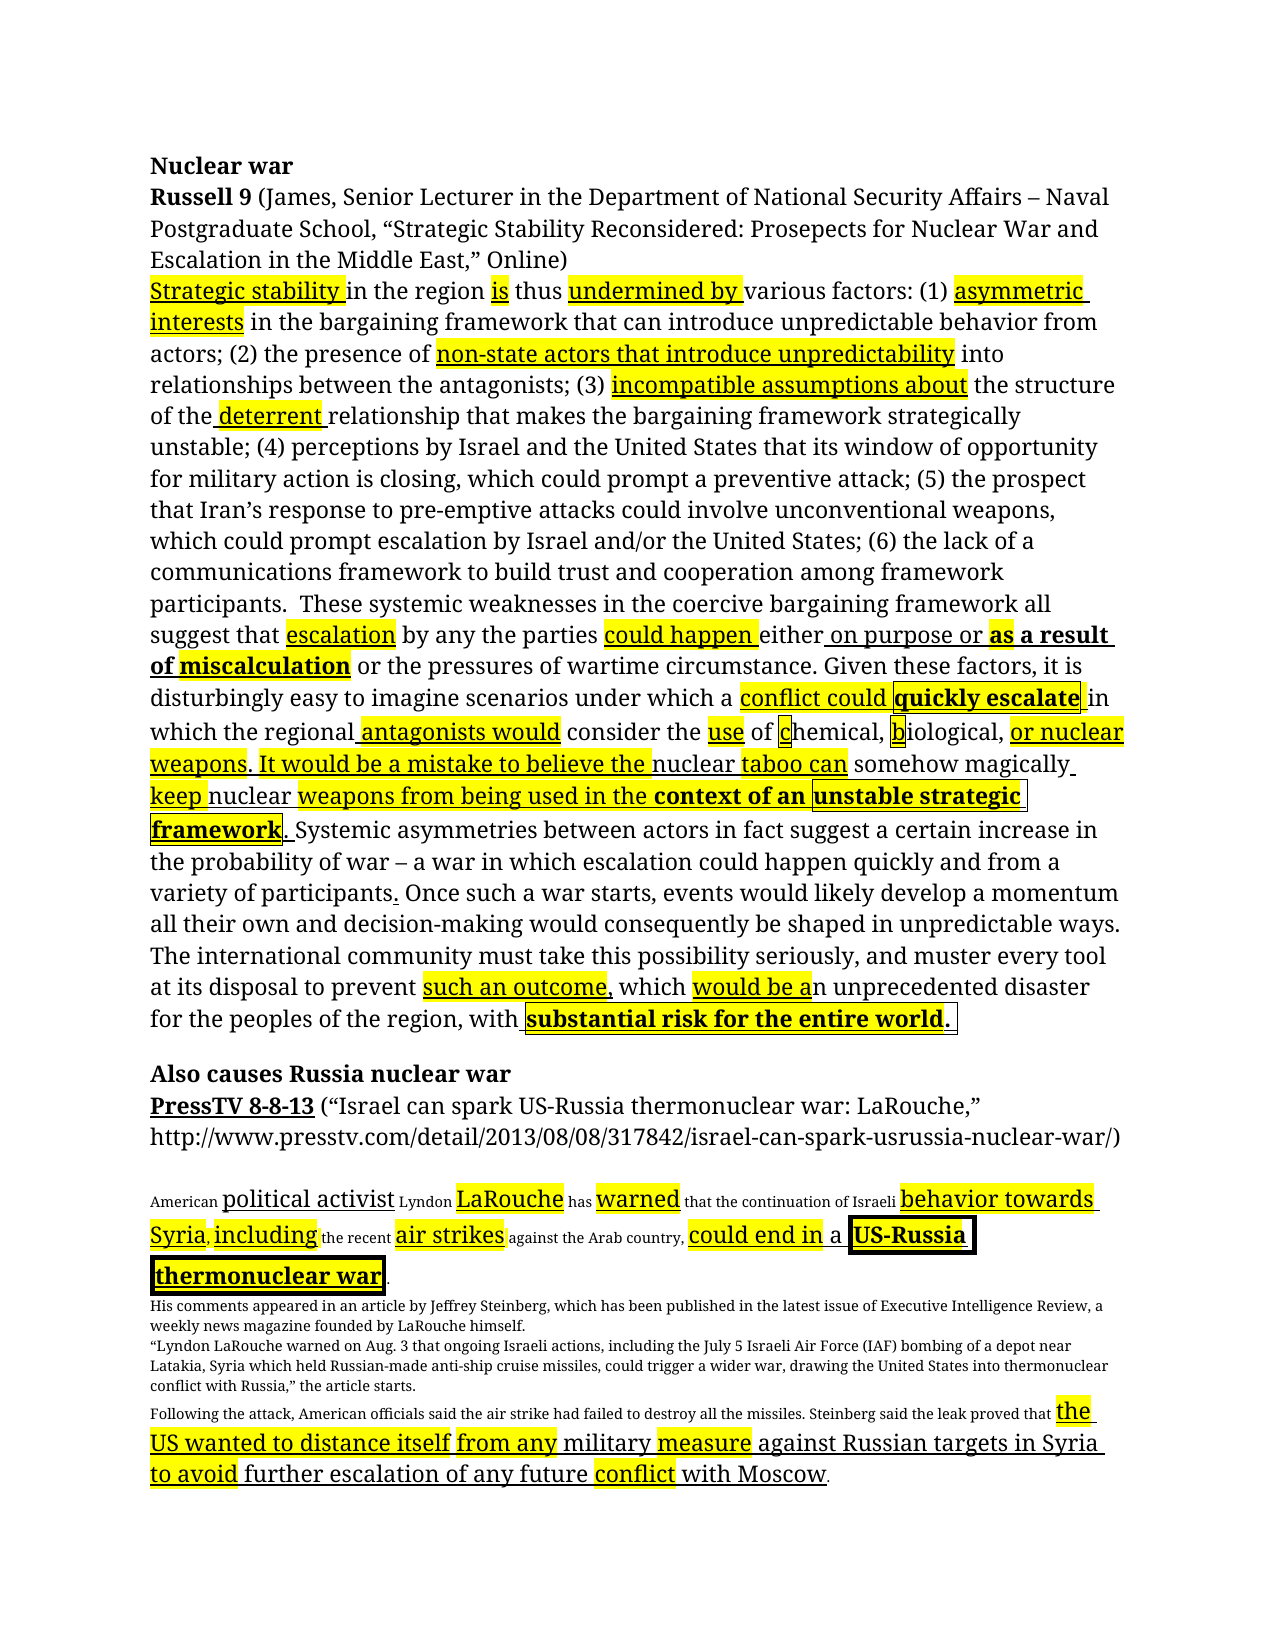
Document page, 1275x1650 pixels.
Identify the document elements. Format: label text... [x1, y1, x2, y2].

text “Lyndon LaRouche warned on Aug. 3 that ongoing Israeli actions, including the July 5 Israeli Air Force (IAF) bombing of a depot near Latakia, Syria which held Russian-made anti-ship cruise missiles, could trigger a wider war, drawing the United States into thermonuclear conflict with Russia,” the article starts. [150, 1336, 1125, 1395]
subtitle Also causes Russia nuclear war [150, 1058, 1125, 1089]
subtitle Nuclear war [150, 150, 1125, 181]
text Strategic stability in the region is thus undermined by various factors: (1) asymmetric interests in the bargaining framework that can introduce unpredictable behavior from actors; (2) the presence of non-state actors that introduce unpredictability into relationships between the antagonists; (3) incompatible assumptions about the structure of the deterrent relationship that makes the bargaining framework strategically unstable; (4) perceptions by Israel and the United States that its window of opportunity for military action is closing, which could prompt a preventive attack; (5) the prospect that Iran’s response to pre-emptive attacks could involve unconventional weapons, which could prompt escalation by Israel and/or the United States; (6) the lack of a communications framework to build trust and cooperation among framework participants. These systemic weaknesses in the coercive bargaining framework all suggest that escalation by any the parties could happen either on purpose or as a result of miscalculation or the pressures of wartime circumstance. Given these factors, it is disturbingly easy to imagine scenarios under which a conflict could quickly escalate in which the regional antagonists would consider the use of chemical, biological, or nuclear weapons. It would be a mistake to believe the nuclear taboo can somehow magically keep nuclear weapons from being used in the context of an unstable strategic framework. Systemic asymmetries between actors in fact suggest a certain increase in the probability of war – a war in which escalation could happen quickly and from a variety of participants. Once such a war starts, events would likely develop a momentum all their own and decision-making would consequently be shaped in unpredictable ways. The international community must take this possibility seriously, and muster every tool at its disposal to prevent such an outcome, which would be an unprecedented disaster for the peoples of the region, with substantial risk for the entire world. [150, 275, 1125, 1035]
text Russell 9 (James, Senior Lecturer in the Department of National Security Affairs – Naval Postgraduate School, “Strategic Stability Reconsidered: Prosepects for Nuclear War and Escalation in the Middle East,” Online) [150, 181, 1125, 275]
text PressTV 8-8-13 (“Israel can spark US-Russia thermonuclear war: LaRouche,” http://www.presstv.com/detail/2013/08/08/317842/israel-can-spark-usrussia-nuclear-war/) [150, 1089, 1125, 1152]
text Following the attack, American officials said the air strike had failed to destroy all the missiles. Steinberg said the leak proved that the US wanted to distance itself from any military measure against Russian targets in Syria to avoid further escalation of any future conflict with Moscow. [150, 1395, 1125, 1489]
text His comments appeared in an article by Jeffrey Steinberg, which has been published in the latest issue of Executive Intelligence Review, a weekly news magazine founded by LaRouche himself. [150, 1296, 1125, 1336]
text American political activist Lyndon LaRouche has warned that the continuation of Israeli behavior towards Syria, including the recent air strikes against the Arab country, could end in a US-Russia thermonuclear war. [150, 1183, 1125, 1296]
